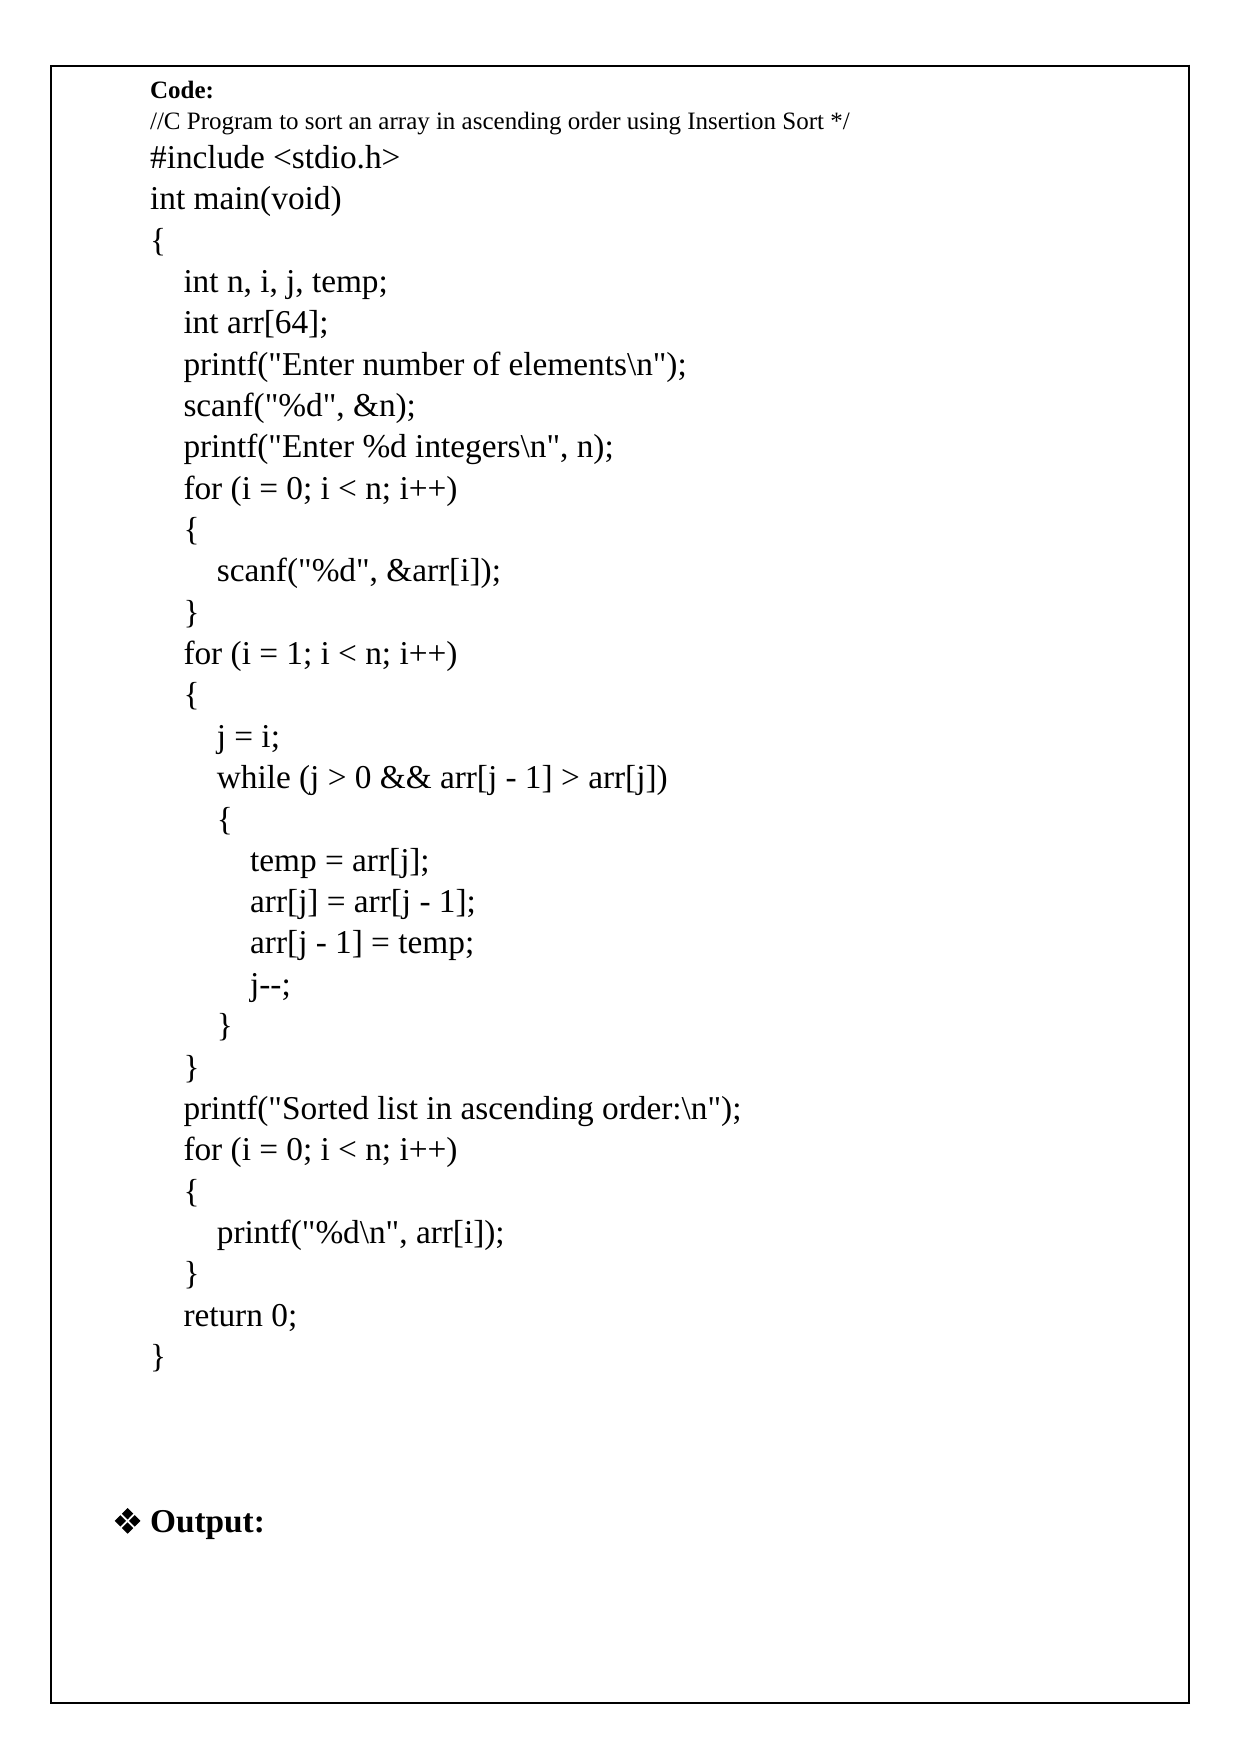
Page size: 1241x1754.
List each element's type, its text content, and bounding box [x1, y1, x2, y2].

list for (i = 0; i < n; i++) [150, 468, 1165, 506]
list } [150, 592, 1165, 630]
list arr[j - 1] = temp; [150, 923, 1165, 961]
list scanf("%d", &n); [150, 385, 1165, 423]
list printf("Enter number of elements\n"); [150, 344, 1165, 382]
list //C Program to sort an array in ascending order using Insertion Sort */ [150, 106, 1165, 135]
list { [150, 675, 1165, 713]
list printf("Sorted list in ascending order:\n"); [150, 1088, 1165, 1127]
list j = i; [150, 716, 1165, 754]
list } [150, 1006, 1165, 1044]
list int main(void) [150, 178, 1165, 217]
list scanf("%d", &arr[i]); [150, 551, 1165, 589]
list } [150, 1336, 1165, 1375]
list int n, i, j, temp; [150, 261, 1165, 299]
list } [150, 1047, 1165, 1085]
list arr[j] = arr[j - 1]; [150, 881, 1165, 920]
list for (i = 1; i < n; i++) [150, 633, 1165, 672]
list } [150, 1254, 1165, 1292]
list printf("%d\n", arr[i]); [150, 1212, 1165, 1251]
list { [150, 509, 1165, 548]
list Output: [112, 1502, 1165, 1540]
list return 0; [150, 1295, 1165, 1333]
list for (i = 0; i < n; i++) [150, 1129, 1165, 1168]
list { [150, 799, 1165, 837]
list while (j > 0 && arr[j - 1] > arr[j]) [150, 757, 1165, 796]
list j--; [150, 964, 1165, 1002]
list #include <stdio.h> [150, 137, 1165, 175]
list Code: [150, 75, 1165, 104]
list printf("Enter %d integers\n", n); [150, 427, 1165, 465]
list int arr[64]; [150, 302, 1165, 341]
list temp = arr[j]; [150, 840, 1165, 878]
list { [150, 1171, 1165, 1209]
list { [150, 220, 1165, 258]
